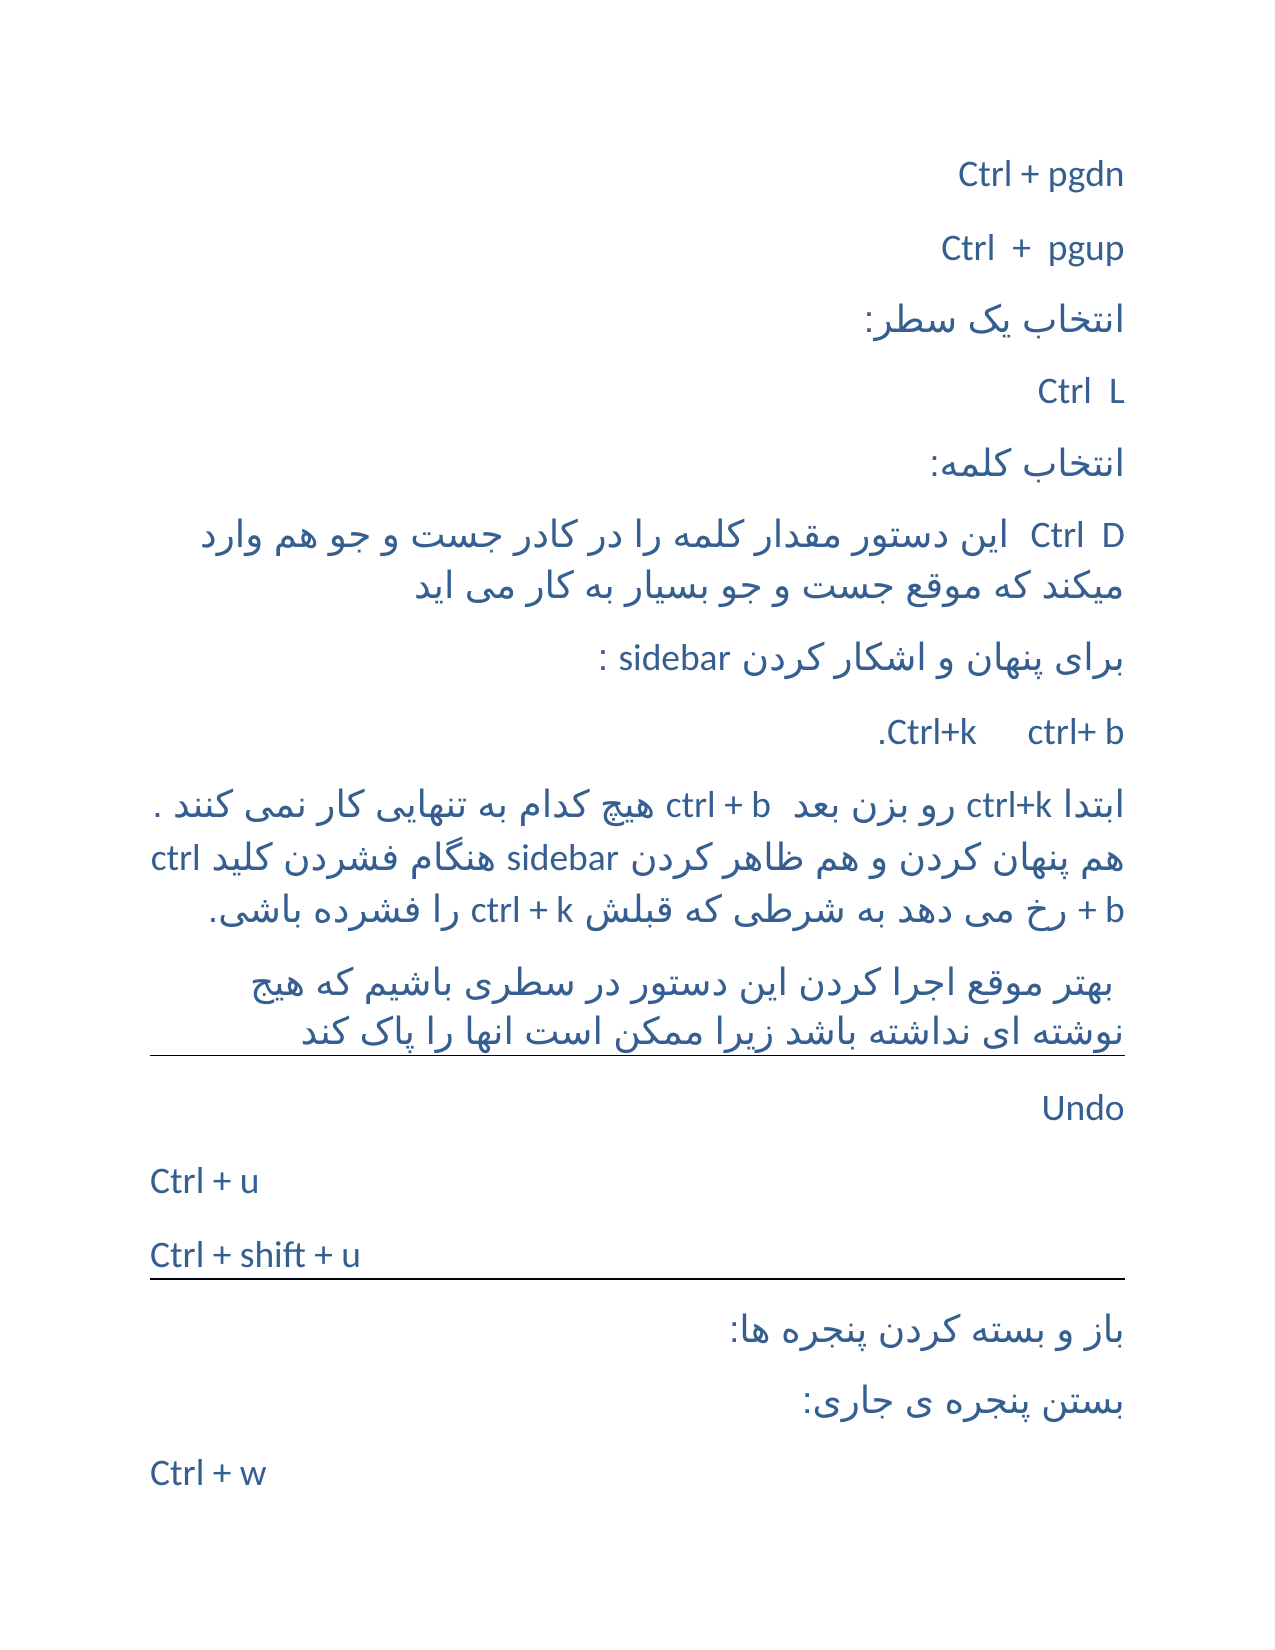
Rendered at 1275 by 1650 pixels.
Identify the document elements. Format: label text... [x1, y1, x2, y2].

text Ctrl + w [150, 1448, 1125, 1494]
text Ctrl + pgup [150, 223, 1125, 269]
text انتخاب یک سطر: [150, 297, 1125, 340]
text Undo [150, 1083, 1125, 1129]
text باز و بسته کردن پنجره ها: [150, 1308, 1125, 1351]
text انتخاب کلمه: [150, 441, 1125, 484]
text بستن پنجره ی جاری: [150, 1378, 1125, 1421]
text Ctrl+k ctrl+ b. [150, 708, 1125, 753]
text بهتر موقع اجرا کردن این دستور در سطری باشیم که هیج نوشته ای نداشته باشد زیرا ممکن است انها را پاک کند [150, 960, 1125, 1055]
text ابتدا ctrl+k رو بزن بعد ctrl + b هیچ کدام به تنهایی کار نمی کنند . هم پنهان کردن و هم ظاهر کردن sidebar هنگام فشردن کلید ctrl + b رخ می دهد به شرطی که قبلش ctrl + k را فشرده باشی. [150, 781, 1125, 932]
text Ctrl + pgdn [150, 150, 1125, 196]
text Ctrl + shift + u [150, 1231, 1125, 1278]
text Ctrl D این دستور مقدار کلمه را در کادر جست و جو هم وارد میکند که موقع جست و جو بسیار به کار می اید [150, 511, 1125, 607]
text Ctrl + u [150, 1157, 1125, 1203]
text برای پنهان و اشکار کردن sidebar : [150, 634, 1125, 680]
text Ctrl L [150, 367, 1125, 413]
